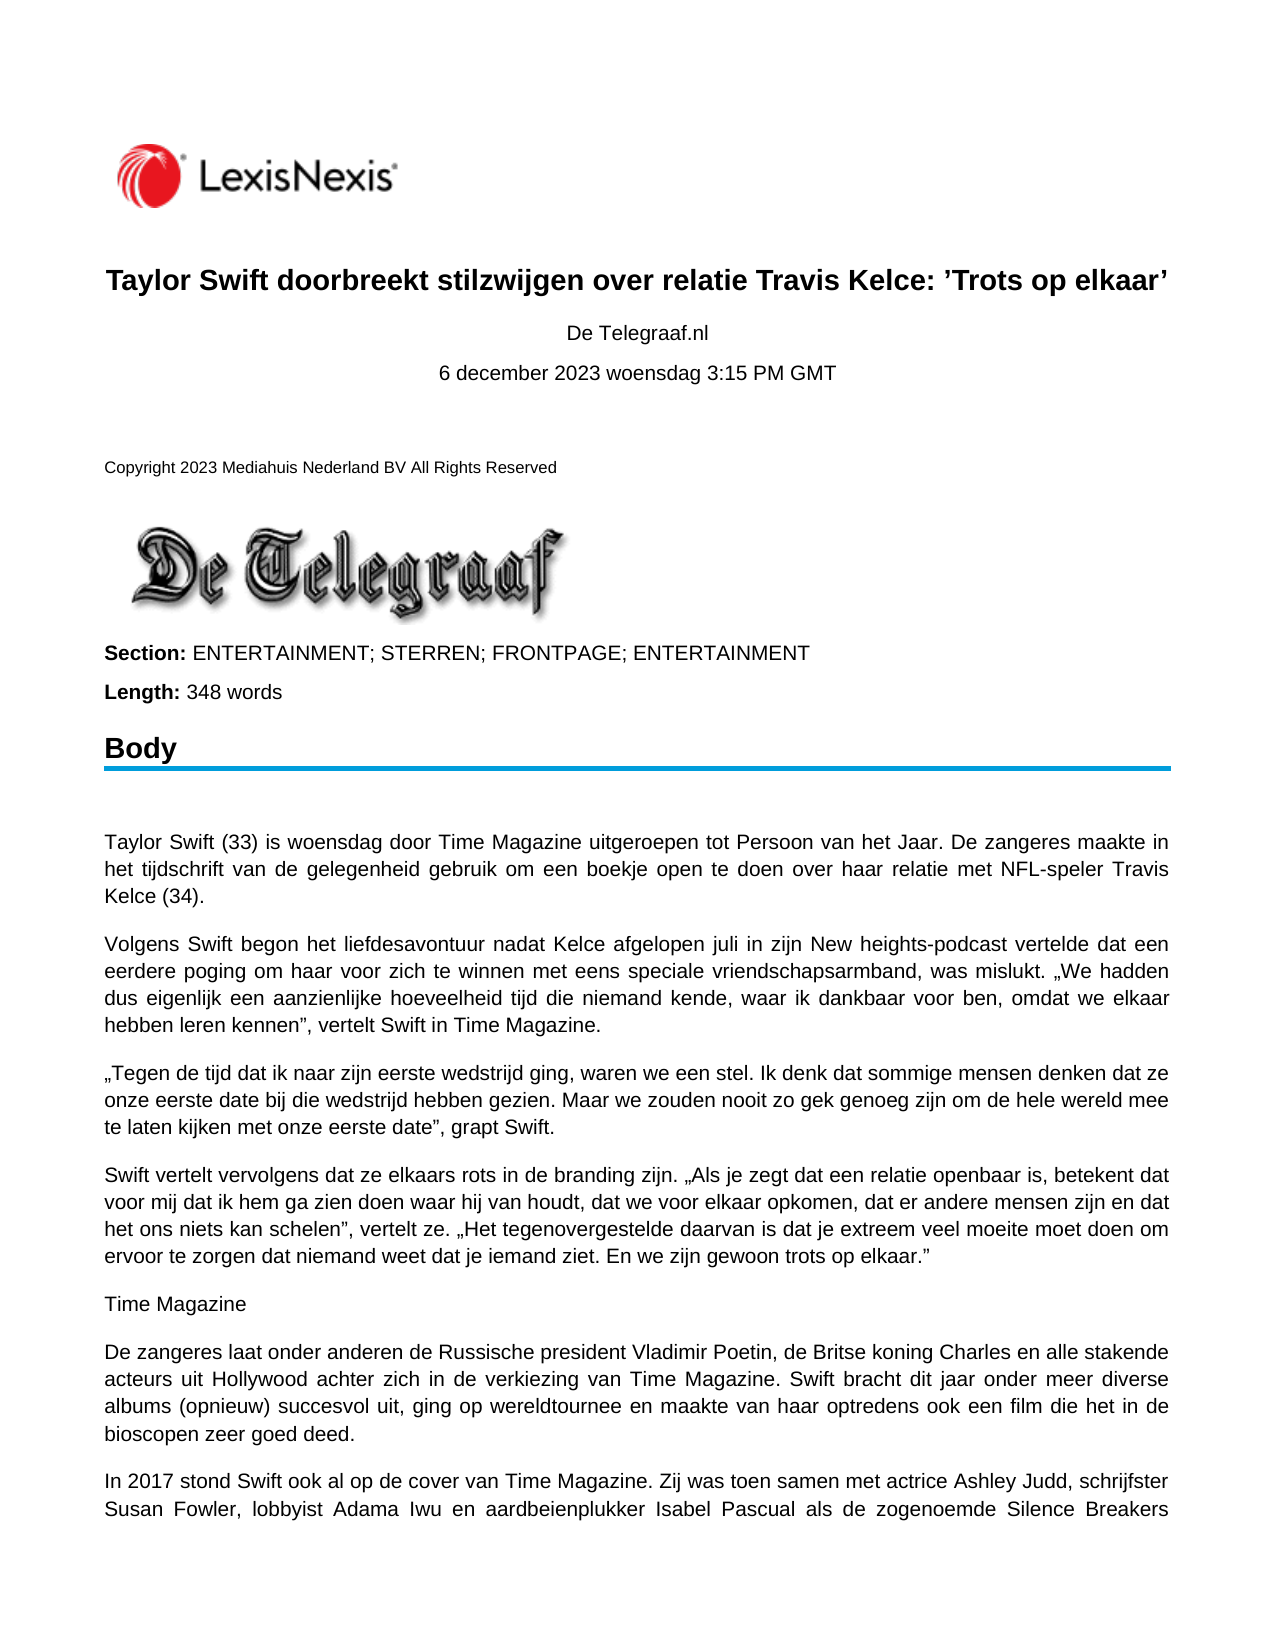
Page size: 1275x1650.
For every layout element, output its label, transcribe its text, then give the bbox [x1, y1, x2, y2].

text 6 december 2023 woensdag 3:15 PM GMT [104, 357, 1171, 384]
text Length: 348 words [104, 677, 1171, 704]
text Body [104, 729, 1171, 764]
text Copyright 2023 Mediahuis Nederland BV All Rights Reserved [104, 426, 1171, 477]
text De zangeres laat onder anderen de Russische president Vladimir Poetin, de Britse koning Charles en alle stakende acteurs uit Hollywood achter zich in de verkiezing van Time Magazine. Swift bracht dit jaar onder meer diverse albums (opnieuw) succesvol uit, ging op wereldtournee en maakte van haar optredens ook een film die het in de bioscopen zeer goed deed. [104, 1337, 1171, 1445]
text Swift vertelt vervolgens dat ze elkaars rots in de branding zijn. „Als je zegt dat een relatie openbaar is, betekent dat voor mij dat ik hem ga zien doen waar hij van houdt, dat we voor elkaar opkomen, dat er andere mensen zijn en dat het ons niets kan schelen”, vertelt ze. „Het tegenovergestelde daarvan is dat je extreem veel moeite moet doen om ervoor te zorgen dat niemand weet dat je iemand ziet. En we zijn gewoon trots op elkaar.” [104, 1160, 1171, 1268]
text Volgens Swift begon het liefdesavontuur nadat Kelce afgelopen juli in zijn New heights-podcast vertelde dat een eerdere poging om haar voor zich te winnen met eens speciale vriendschapsarmband, was mislukt. „We hadden dus eigenlijk een aanzienlijke hoeveelheid tijd die niemand kende, waar ik dankbaar voor ben, omdat we elkaar hebben leren kennen”, vertelt Swift in Time Magazine. [104, 929, 1171, 1037]
text Section: ENTERTAINMENT; STERREN; FRONTPAGE; ENTERTAINMENT [104, 637, 1171, 664]
text Time Magazine [104, 1289, 1171, 1316]
text Taylor Swift (33) is woensdag door Time Magazine uitgeroepen tot Persoon van het Jaar. De zangeres maakte in het tijdschrift van de gelegenheid gebruik om een boekje open te doen over haar relatie met NFL-speler Travis Kelce (34). [104, 827, 1171, 908]
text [104, 1466, 1171, 1520]
text De Telegraaf.nl [104, 318, 1171, 345]
subtitle Taylor Swift doorbreekt stilzwijgen over relatie Travis Kelce: ’Trots op elkaar’ [104, 261, 1171, 297]
picture [104, 144, 412, 208]
text „Tegen de tijd dat ik naar zijn eerste wedstrijd ging, waren we een stel. Ik denk dat sommige mensen denken dat ze onze eerste date bij die wedstrijd hebben gezien. Maar we zouden nooit zo gek genoeg zijn om de hele wereld mee te laten kijken met onze eerste date”, grapt Swift. [104, 1058, 1171, 1139]
